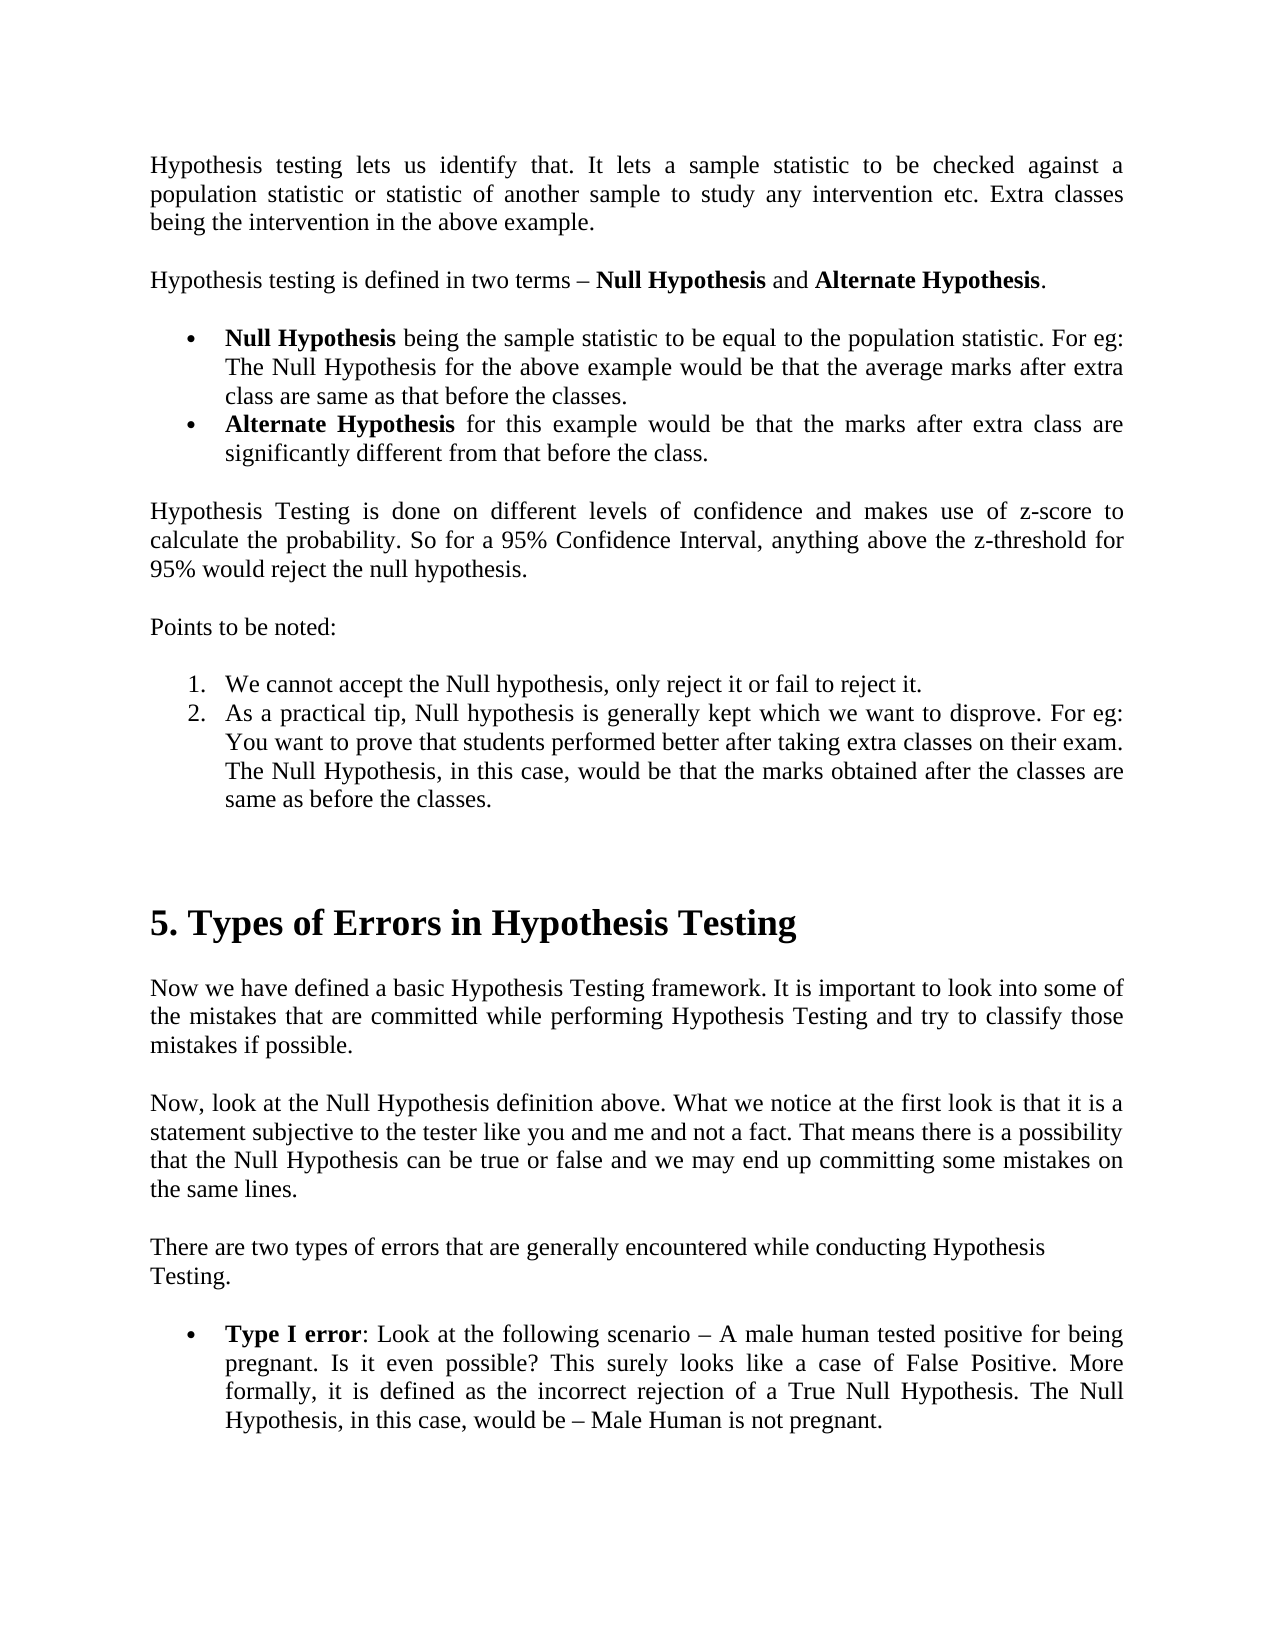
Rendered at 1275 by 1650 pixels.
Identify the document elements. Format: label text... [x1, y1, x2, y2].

list We cannot accept the Null hypothesis, only reject it or fail to reject it. [187, 669, 1125, 698]
text Hypothesis testing lets us identify that. It lets a sample statistic to be checked against a population statistic or statistic of another sample to study any intervention etc. Extra classes being the intervention in the above example. [150, 150, 1125, 236]
text Now we have defined a basic Hypothesis Testing framework. It is important to look into some of the mistakes that are committed while performing Hypothesis Testing and try to classify those mistakes if possible. [150, 973, 1125, 1059]
list As a practical tip, Null hypothesis is generally kept which we want to disprove. For eg: You want to prove that students performed better after taking extra classes on their exam. The Null Hypothesis, in this case, would be that the marks obtained after the classes are same as before the classes. [187, 698, 1125, 813]
text Points to be noted: [150, 612, 1125, 640]
text Hypothesis testing is defined in two terms – Null Hypothesis and Alternate Hypothesis. [150, 265, 1125, 294]
text Now, look at the Null Hypothesis definition above. What we notice at the first look is that it is a statement subjective to the tester like you and me and not a fact. That means there is a possibility that the Null Hypothesis can be true or false and we may end up committing some mistakes on the same lines. [150, 1088, 1125, 1203]
list Alternate Hypothesis for this example would be that the marks after extra class are significantly different from that before the class. [187, 409, 1125, 467]
list Type I error: Look at the following scenario – A male human tested positive for being pregnant. Is it even possible? This surely looks like a case of False Positive. More formally, it is defined as the incorrect rejection of a True Null Hypothesis. The Null Hypothesis, in this case, would be – Male Human is not pregnant. [187, 1319, 1125, 1434]
text Hypothesis Testing is done on different levels of confidence and makes use of z-score to calculate the probability. So for a 95% Confidence Interval, anything above the z-threshold for 95% would reject the null hypothesis. [150, 496, 1125, 582]
list Null Hypothesis being the sample statistic to be equal to the population statistic. For eg: The Null Hypothesis for the above example would be that the average marks after extra class are same as that before the classes. [187, 323, 1125, 409]
text There are two types of errors that are generally encountered while conducting Hypothesis Testing. [150, 1232, 1125, 1290]
text 5. Types of Errors in Hypothesis Testing [150, 900, 1125, 943]
